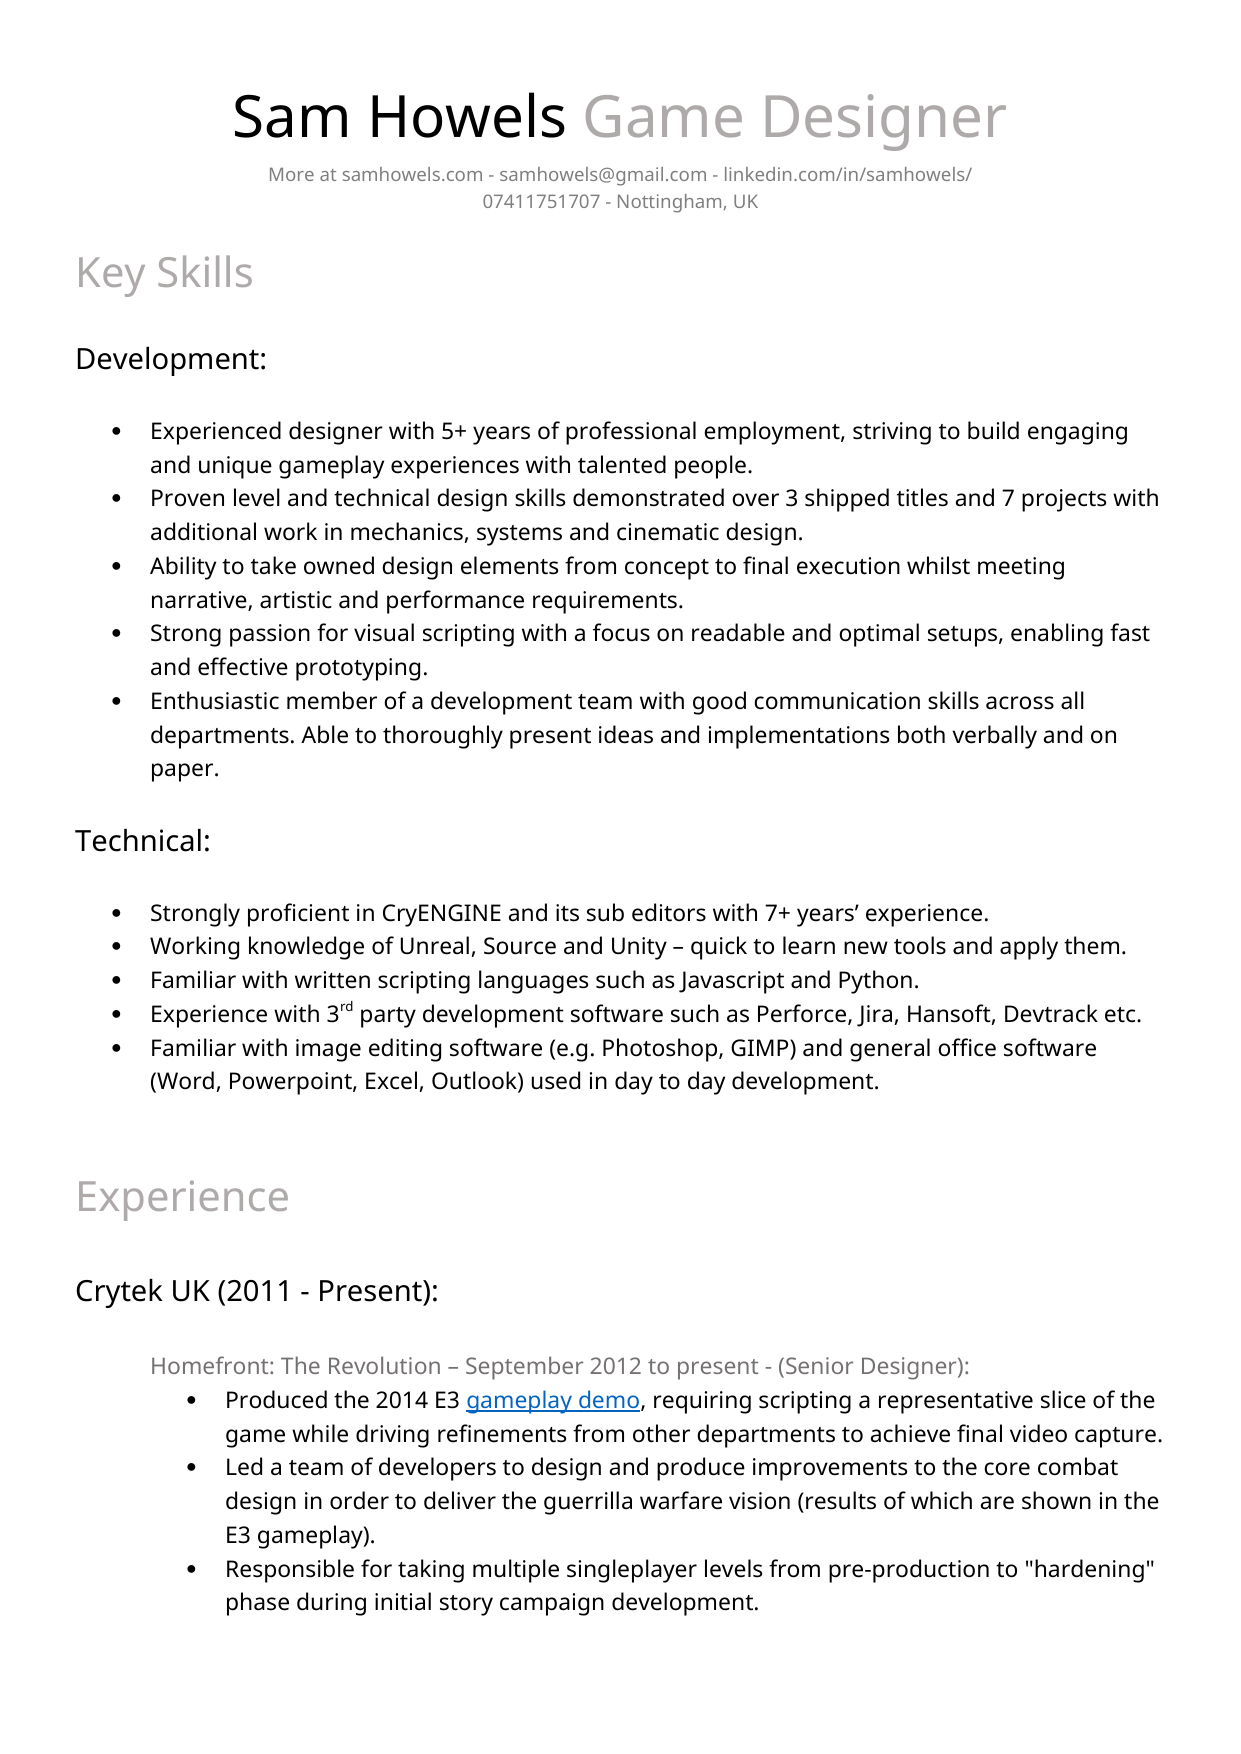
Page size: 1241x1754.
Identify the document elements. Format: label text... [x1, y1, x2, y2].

text Development: [75, 338, 1165, 378]
list Familiar with written scripting languages such as Javascript and Python. [112, 964, 1165, 995]
text More at samhowels.com - samhowels@gmail.com - linkedin.com/in/samhowels/ [75, 161, 1165, 186]
list Ability to take owned design elements from concept to final execution whilst meeting narrative, artistic and performance requirements. [112, 550, 1165, 615]
text Sam Howels Game Designer [75, 75, 1165, 154]
list Enthusiastic member of a development team with good communication skills across all departments. Able to thoroughly present ideas and implementations both verbally and on paper. [112, 685, 1165, 784]
text Technical: [75, 820, 1165, 859]
list Produced the 2014 E3 gameplay demo, requiring scripting a representative slice of the game while driving refinements from other departments to achieve final video capture. [187, 1384, 1165, 1449]
list Strongly proficient in CryENGINE and its sub editors with 7+ years’ experience. [112, 896, 1165, 928]
text Homefront: The Revolution – September 2012 to present - (Senior Designer): [150, 1350, 1165, 1381]
list Responsible for taking multiple singleplayer levels from pre-production to "hardening" phase during initial story campaign development. [187, 1553, 1165, 1618]
text Key Skills [75, 243, 1165, 300]
list Strong passion for visual scripting with a focus on readable and optimal setups, enabling fast and effective prototyping. [112, 617, 1165, 682]
list Working knowledge of Unreal, Source and Unity – quick to learn new tools and apply them. [112, 930, 1165, 961]
list Familiar with image editing software (e.g. Photoshop, GIMP) and general office software (Word, Powerpoint, Excel, Outlook) used in day to day development. [112, 1031, 1165, 1096]
text Experience [75, 1166, 1165, 1223]
list Proven level and technical design skills demonstrated over 3 shipped titles and 7 projects with additional work in mechanics, systems and cinematic design. [112, 482, 1165, 547]
list Led a team of developers to design and produce improvements to the core combat design in order to deliver the guerrilla warfare vision (results of which are shown in the E3 gameplay). [187, 1451, 1165, 1550]
text 07411751707 - Nottingham, UK [75, 188, 1165, 214]
list Experience with 3rd party development software such as Perforce, Jira, Hansoft, Devtrack etc. [112, 998, 1165, 1029]
text Crytek UK (2011 - Present): [75, 1271, 1165, 1310]
list Experienced designer with 5+ years of professional employment, striving to build engaging and unique gameplay experiences with talented people. [112, 415, 1165, 480]
